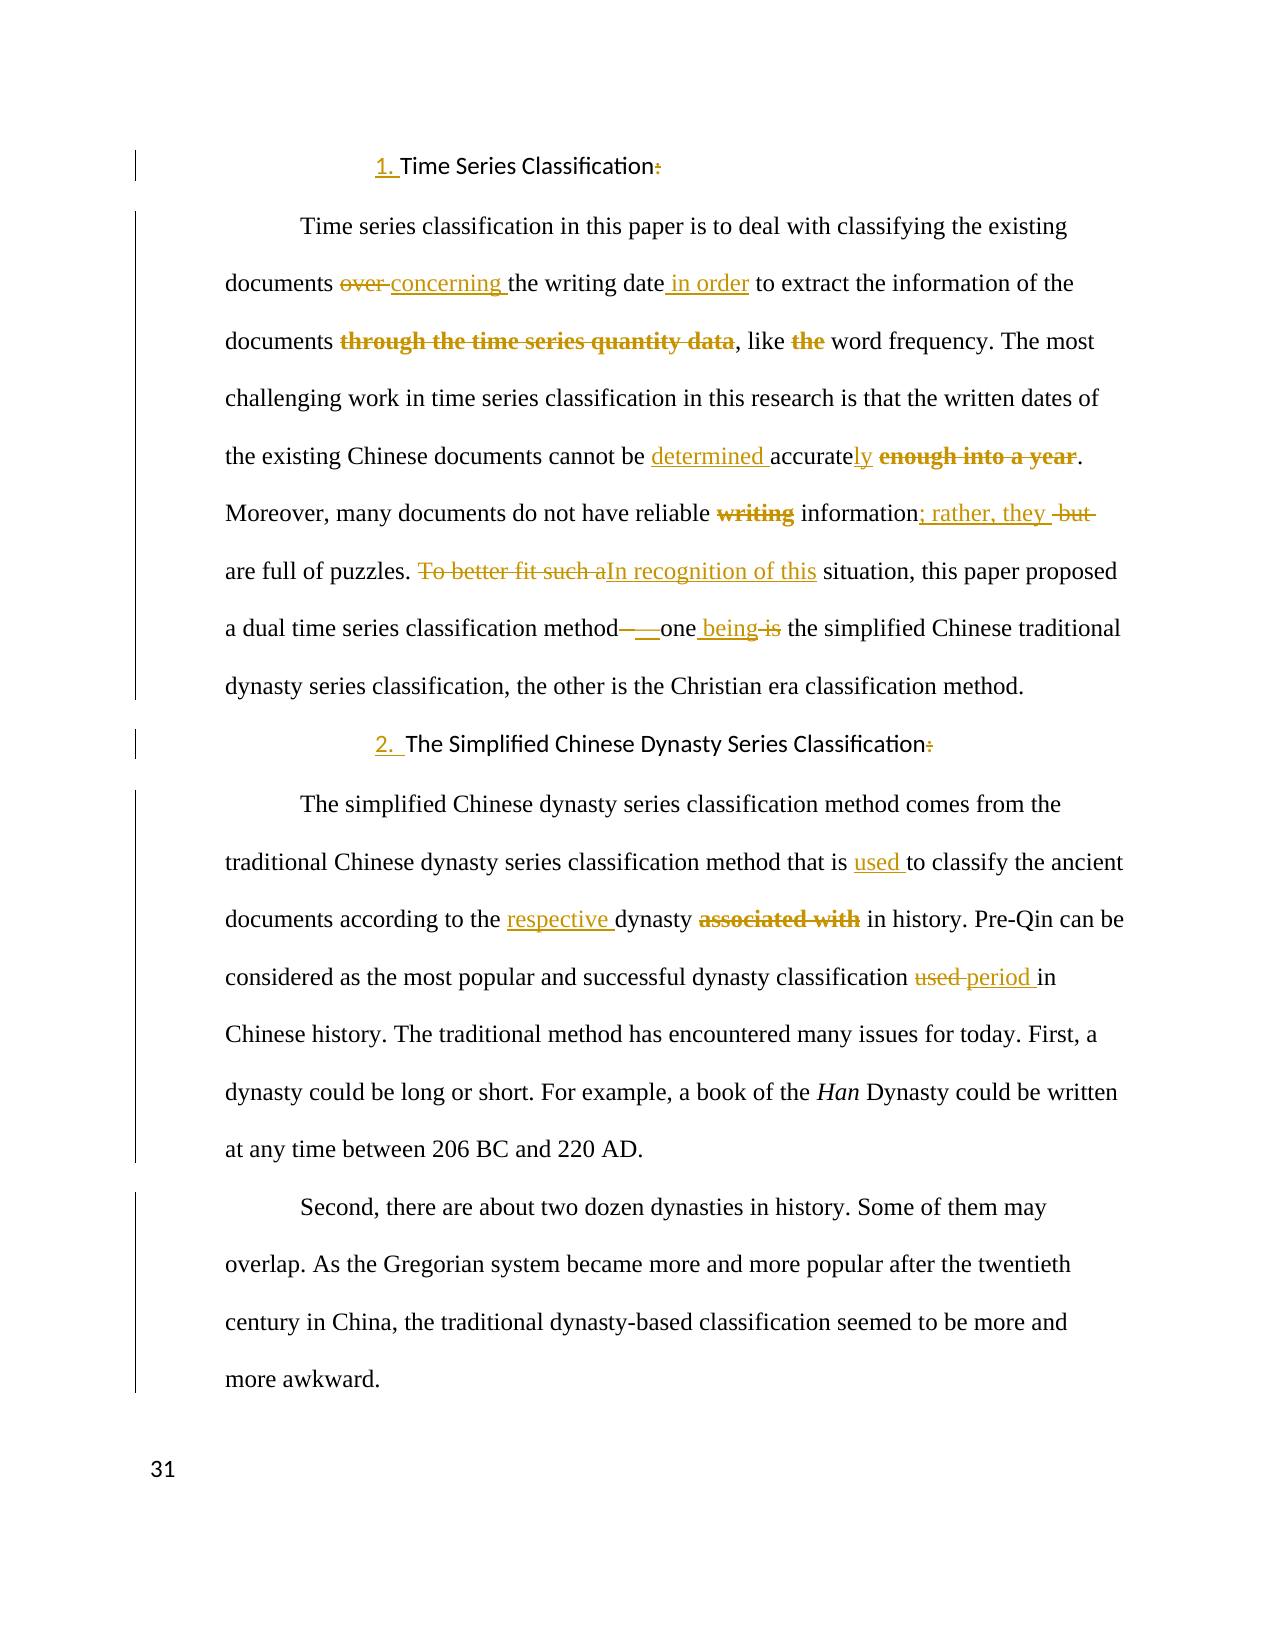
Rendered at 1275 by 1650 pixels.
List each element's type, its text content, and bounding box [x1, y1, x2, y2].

text Second, there are about two dozen dynasties in history. Some of them may overlap. As the Gregorian system became more and more popular after the twentieth century in China, the traditional dynasty-based classification seemed to be more and more awkward. [225, 1192, 1125, 1393]
list Time Series Classification [300, 150, 1125, 181]
text The simplified Chinese dynasty series classification method comes from the traditional Chinese dynasty series classification method that is to classify the ancient documents according to the dynasty associated with in history. Pre-Qin can be considered as the most popular and successful dynasty classification in Chinese history. The traditional method has encountered many issues for today. First, a dynasty could be long or short. For example, a book of the Han Dynasty could be written at any time between 206 BC and 220 AD. [225, 789, 1125, 1163]
text Time series classification in this paper is to deal with classifying the existing documents the writing date to extract the information of the documents through the time series quantity data, like the word frequency. The most challenging work in time series classification in this research is that the written dates of the existing Chinese documents cannot be accurate enough into a year. Moreover, many documents do not have reliable writing informationare full of puzzles. situation, this paper proposed a dual time series classification methodone the simplified Chinese traditional dynasty series classification, the other is the Christian era classification method. [225, 211, 1125, 700]
list The Simplified Chinese Dynasty Series Classification [300, 728, 1125, 759]
